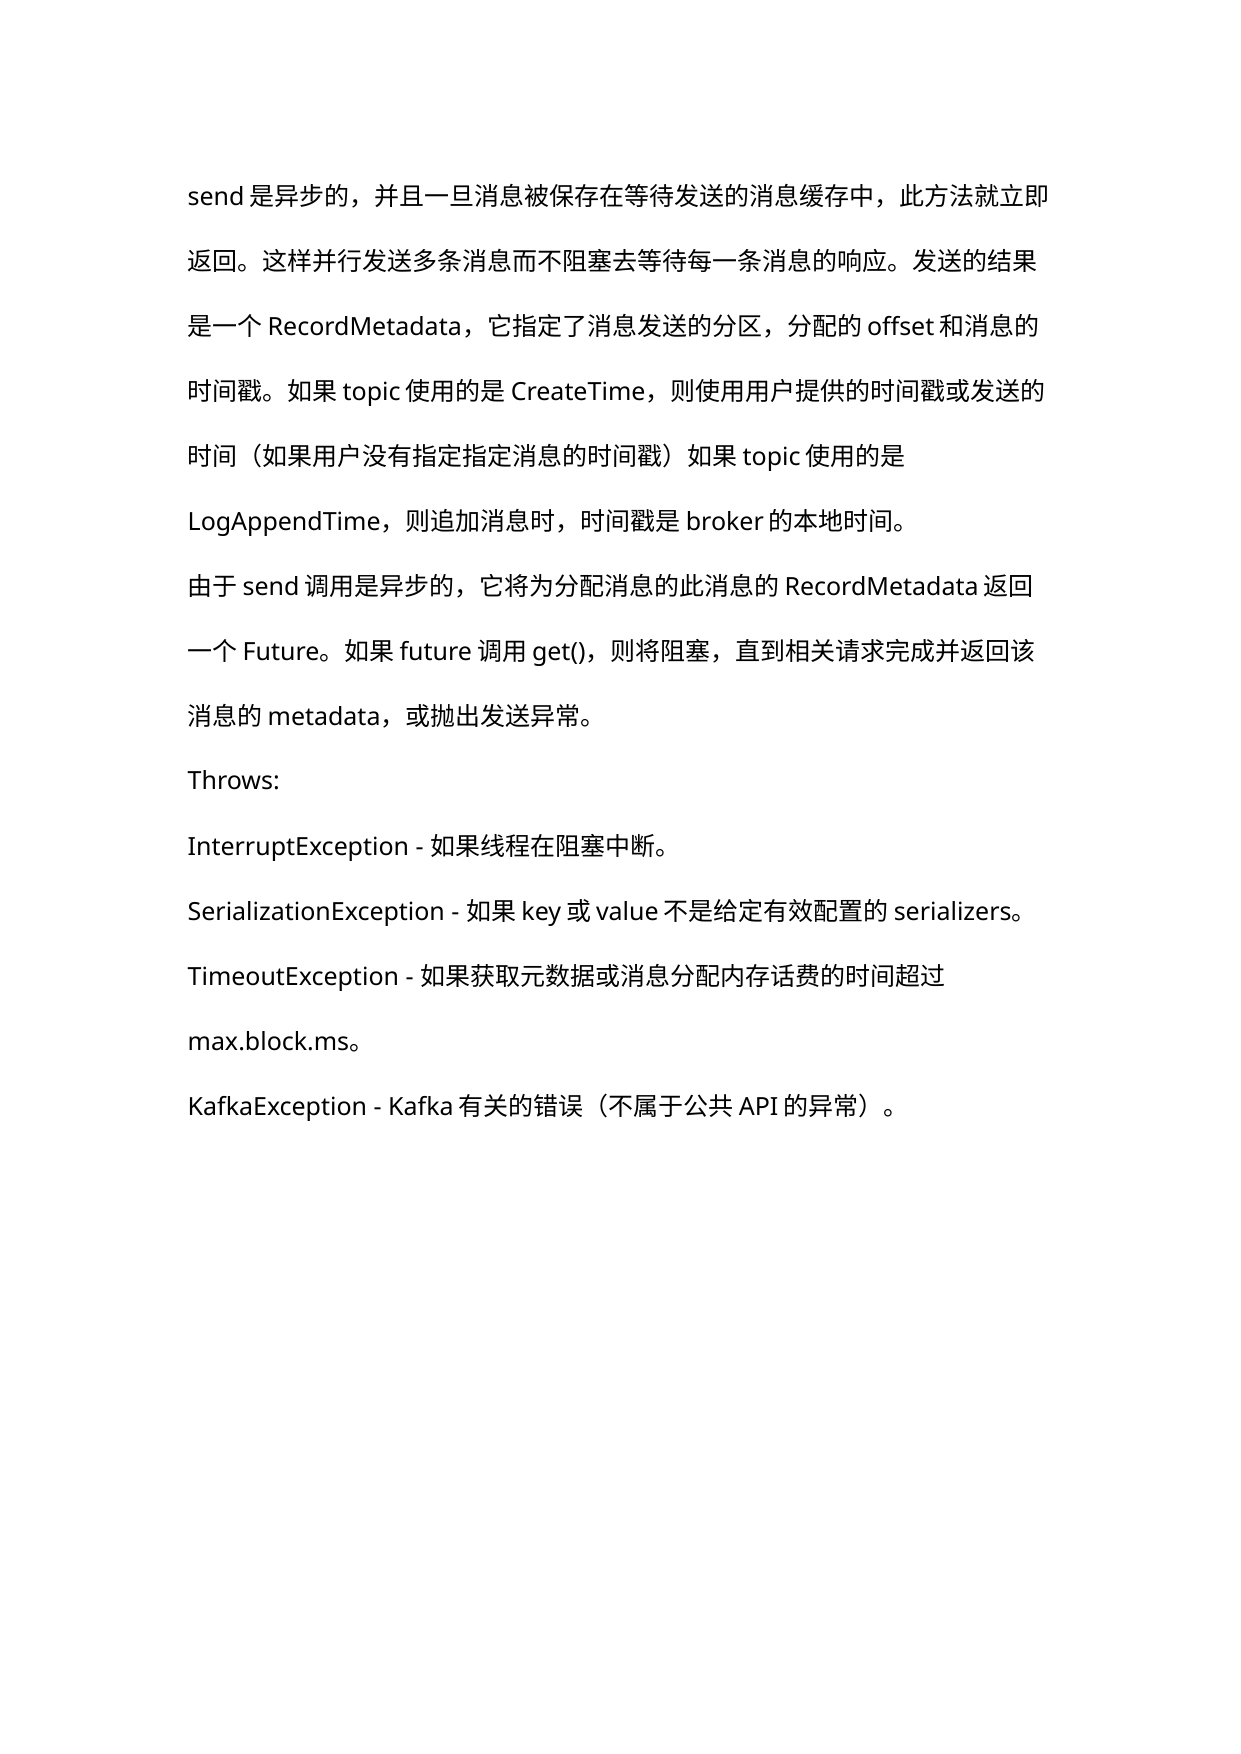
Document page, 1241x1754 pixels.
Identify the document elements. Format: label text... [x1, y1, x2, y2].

text Throws: [187, 747, 1053, 812]
text TimeoutException - 如果获取元数据或消息分配内存话费的时间超过max.block.ms。 [187, 942, 1053, 1072]
text KafkaException - Kafka有关的错误（不属于公共API的异常）。 [187, 1072, 1053, 1137]
text send是异步的，并且一旦消息被保存在等待发送的消息缓存中，此方法就立即返回。这样并行发送多条消息而不阻塞去等待每一条消息的响应。发送的结果是一个RecordMetadata，它指定了消息发送的分区，分配的offset和消息的时间戳。如果topic使用的是CreateTime，则使用用户提供的时间戳或发送的时间（如果用户没有指定指定消息的时间戳）如果topic使用的是LogAppendTime，则追加消息时，时间戳是broker的本地时间。 [187, 162, 1053, 552]
text InterruptException - 如果线程在阻塞中断。 [187, 812, 1053, 877]
text 由于send调用是异步的，它将为分配消息的此消息的RecordMetadata返回一个Future。如果future调用get()，则将阻塞，直到相关请求完成并返回该消息的metadata，或抛出发送异常。 [187, 552, 1053, 747]
text SerializationException - 如果key或value不是给定有效配置的serializers。 [187, 877, 1053, 942]
